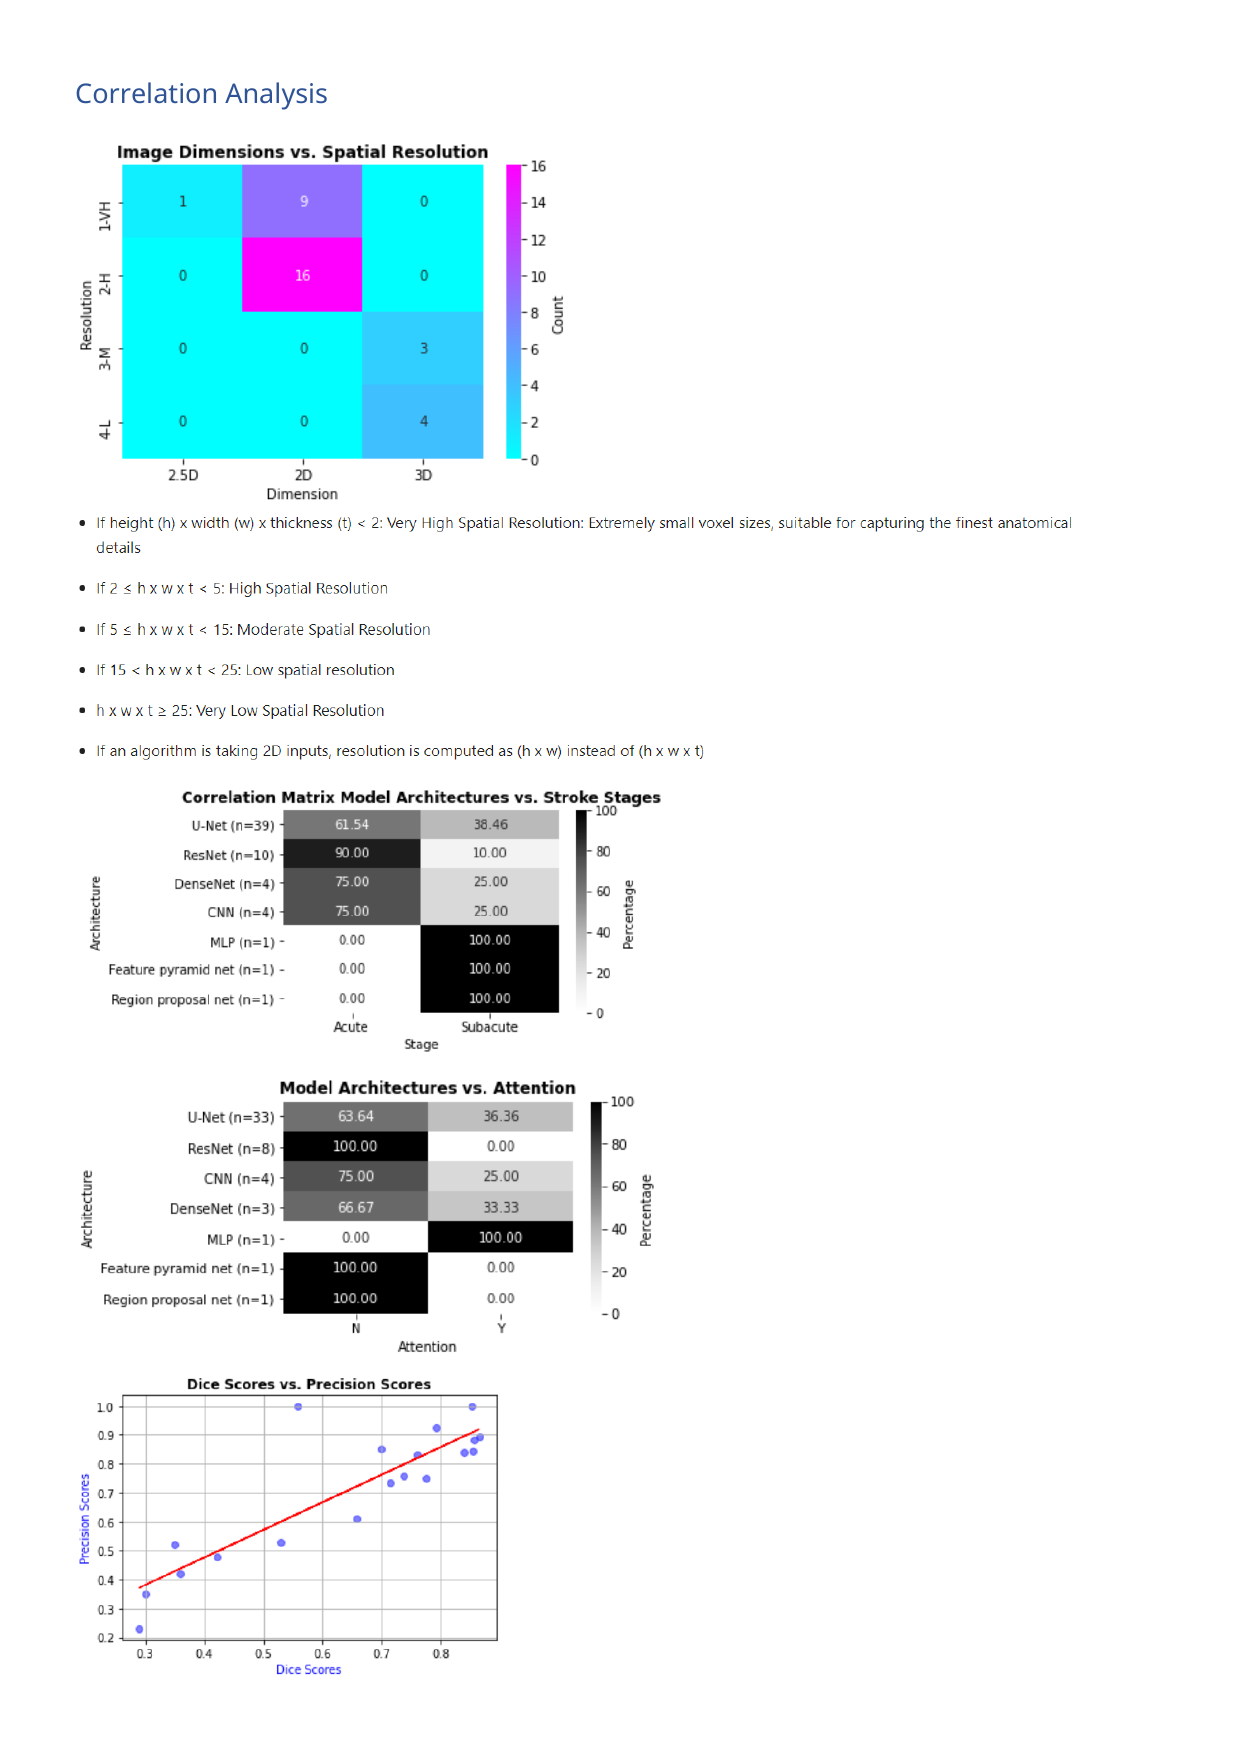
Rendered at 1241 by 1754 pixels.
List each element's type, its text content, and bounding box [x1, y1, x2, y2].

picture [75, 1075, 663, 1357]
picture [75, 1375, 503, 1679]
picture [75, 508, 1089, 769]
subtitle Correlation Analysis [75, 75, 1165, 112]
picture [75, 787, 665, 1057]
picture [75, 134, 565, 506]
